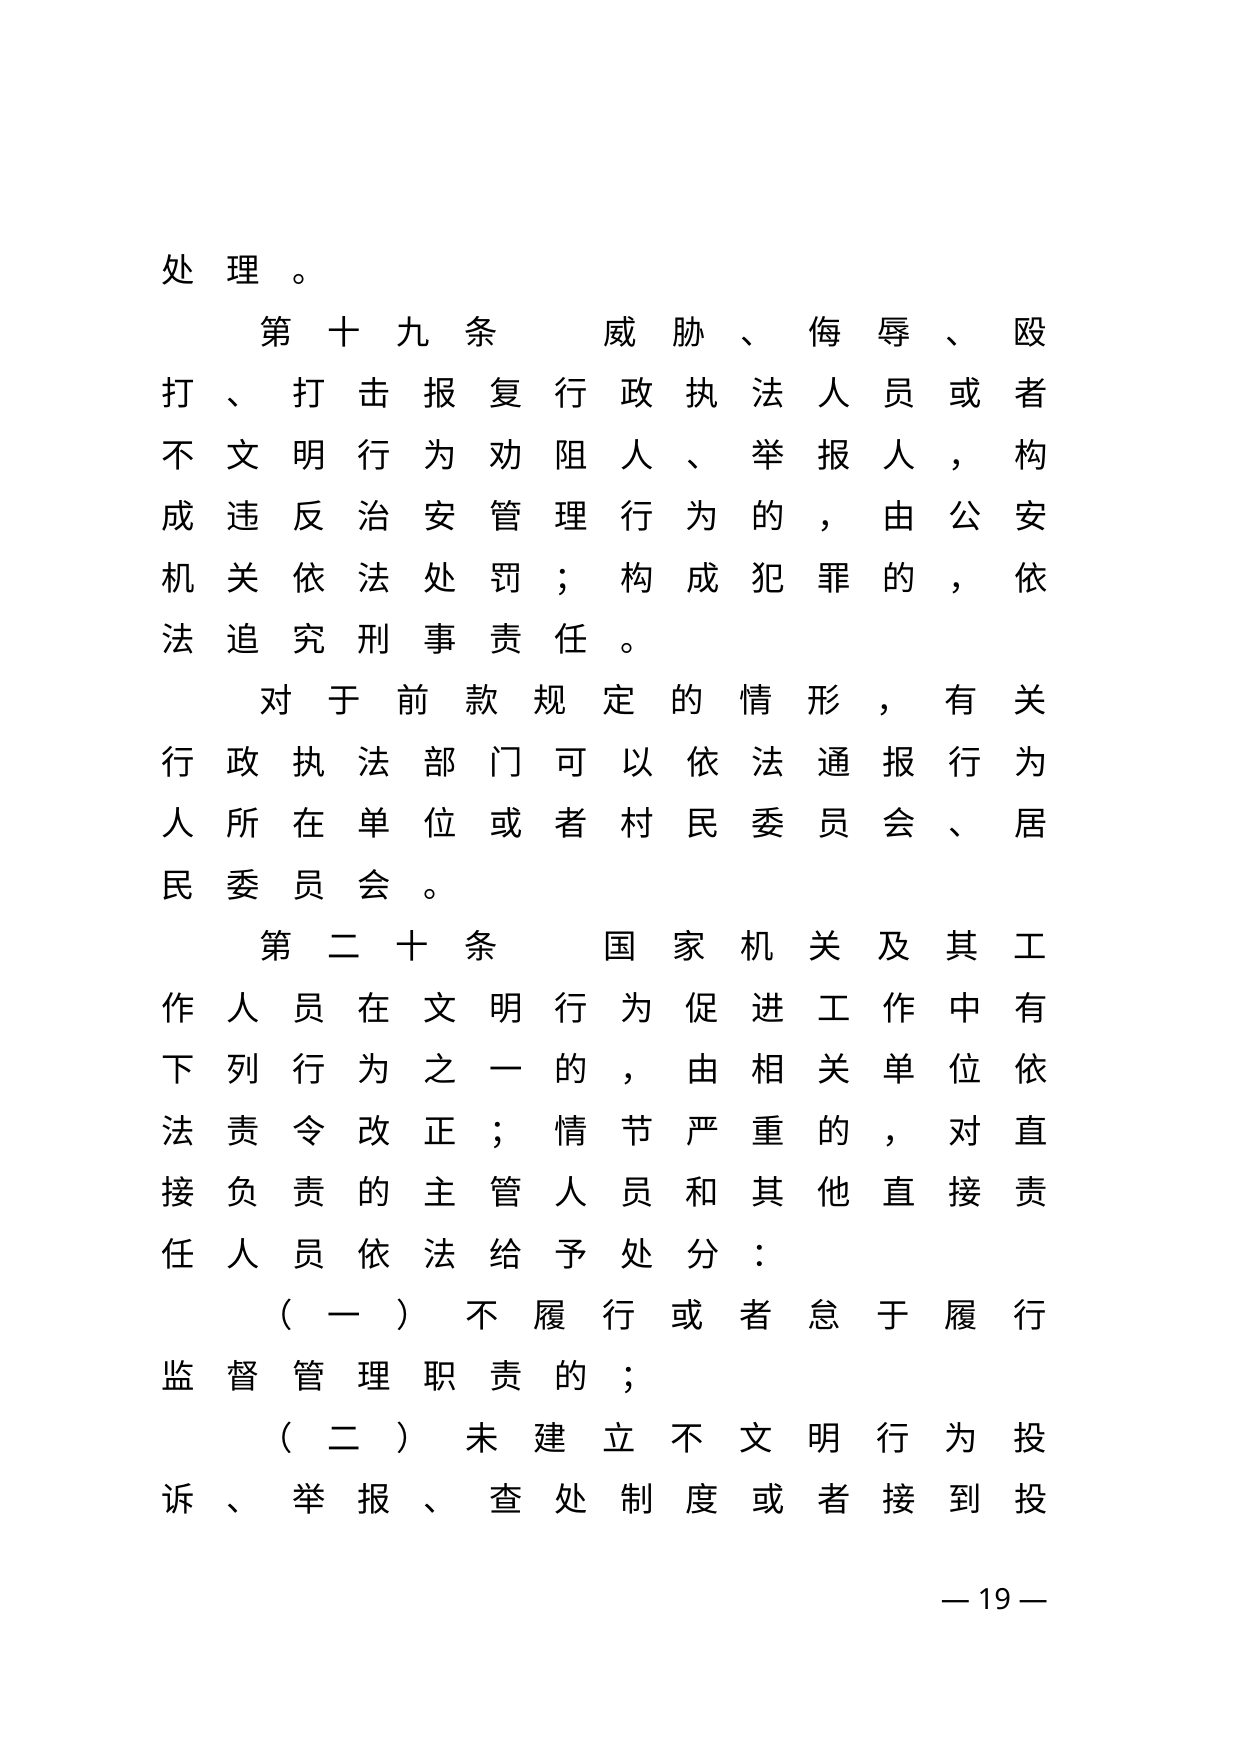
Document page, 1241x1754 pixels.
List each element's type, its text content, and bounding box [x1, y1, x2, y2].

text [161, 237, 1079, 299]
text 第二十条 国家机关及其工作人员在文明行为促进工作中有下列行为之一的，由相关单位依法责令改正；情节严重的，对直接负责的主管人员和其他直接责任人员依法给予处分： [161, 913, 1079, 1282]
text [161, 1405, 1079, 1528]
text 对于前款规定的情形，有关行政执法部门可以依法通报行为人所在单位或者村民委员会、居民委员会。 [161, 668, 1079, 913]
text 第十九条 威胁、侮辱、殴打、打击报复行政执法人员或者不文明行为劝阻人、举报人，构成违反治安管理行为的，由公安机关依法处罚；构成犯罪的，依法追究刑事责任。 [161, 299, 1079, 668]
text （一）不履行或者怠于履行监督管理职责的； [161, 1282, 1079, 1405]
